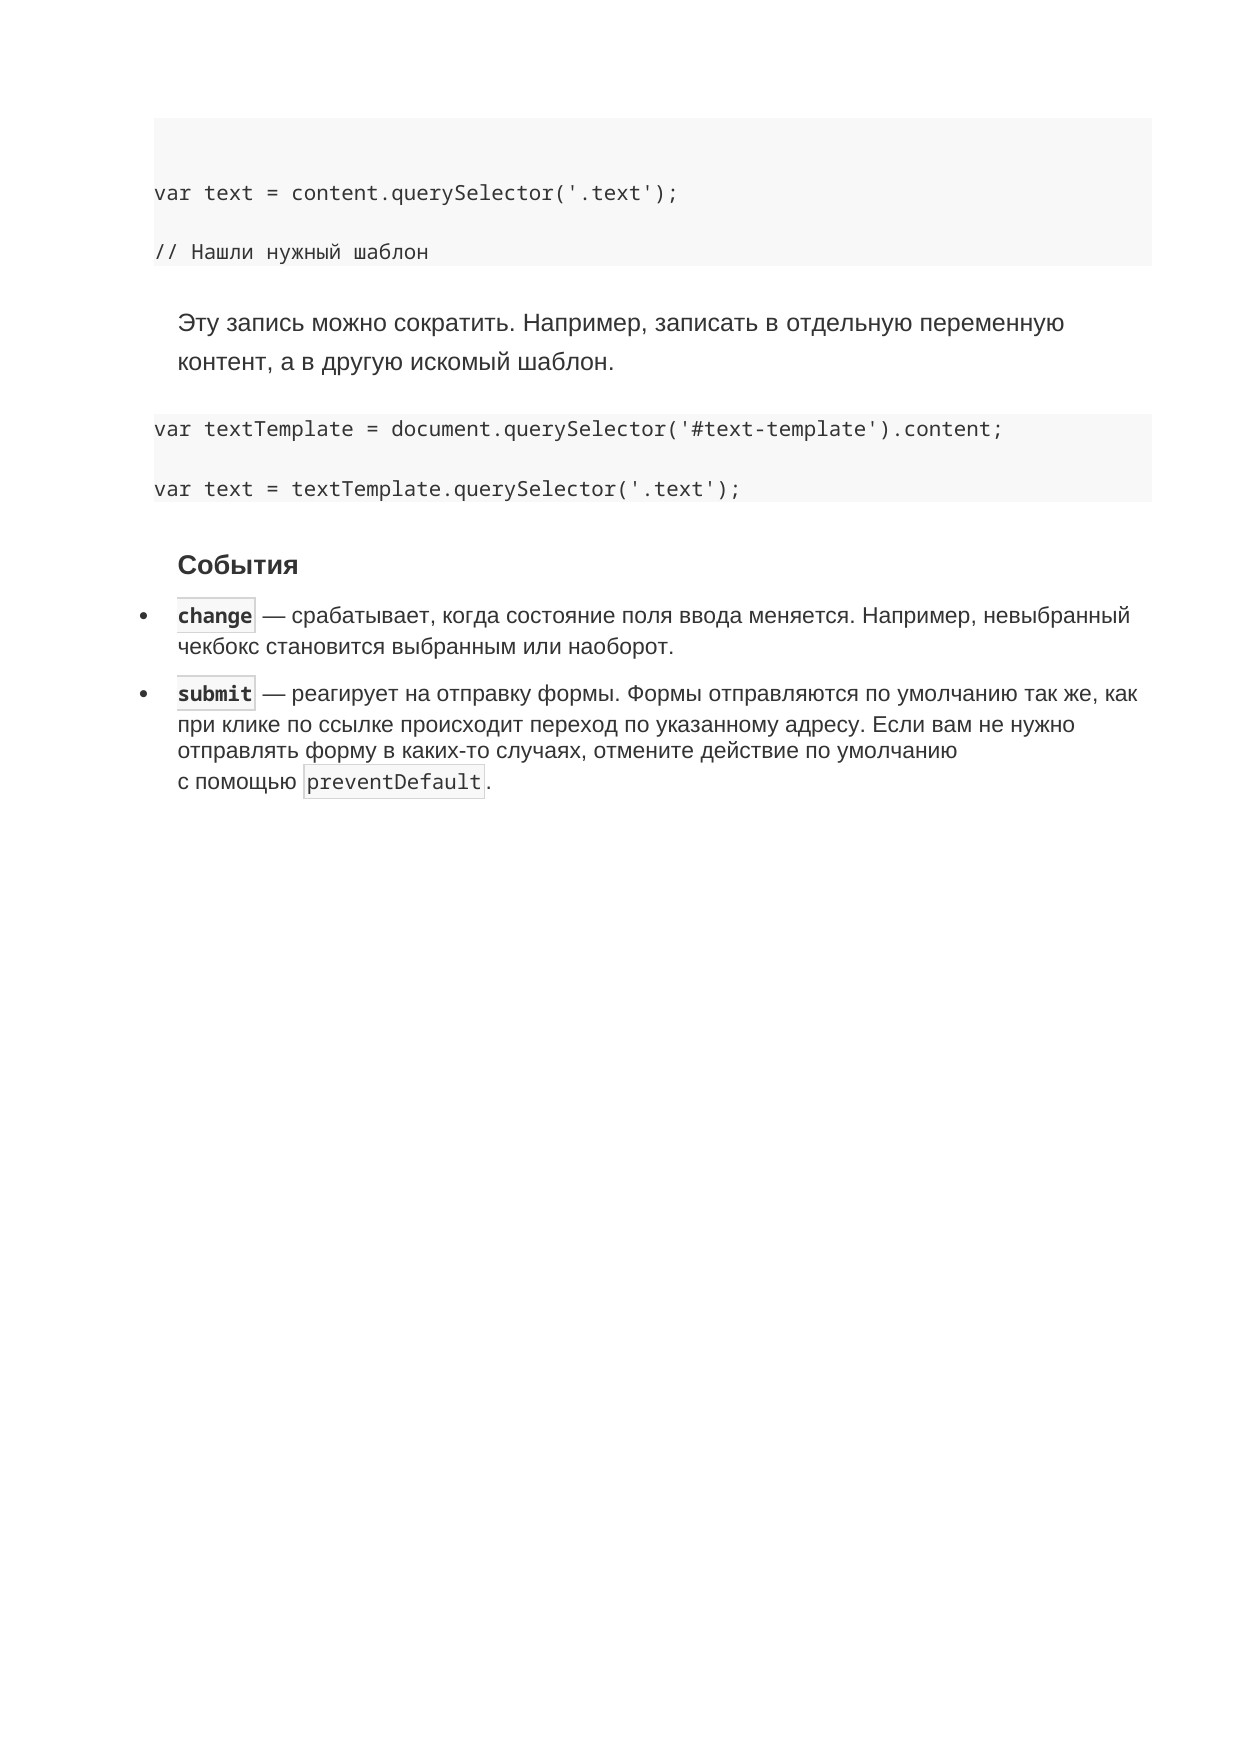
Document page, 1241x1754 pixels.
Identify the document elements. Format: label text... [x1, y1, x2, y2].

text var text = textTemplate.querySelector('.text'); [154, 474, 1152, 502]
list change — срабатывает, когда состояние поля ввода меняется. Например, невыбранный чекбокс становится выбранным или наоборот. [140, 597, 1152, 659]
text var text = content.querySelector('.text'); [154, 178, 1152, 206]
text // Нашли нужный шаблон [154, 237, 1152, 266]
text Эту запись можно сократить. Например, записать в отдельную переменную контент, а в другую искомый шаблон. [177, 297, 1152, 375]
list submit — реагирует на отправку формы. Формы отправляются по умолчанию так же, как при клике по ссылке происходит переход по указанному адресу. Если вам не нужно отправлять форму в каких-то случаях, отмените действие по умолчанию с помощью preventDefault. [140, 675, 1152, 799]
subtitle События [177, 534, 1152, 581]
text var textTemplate = document.querySelector('#text-template').content; [154, 414, 1152, 443]
